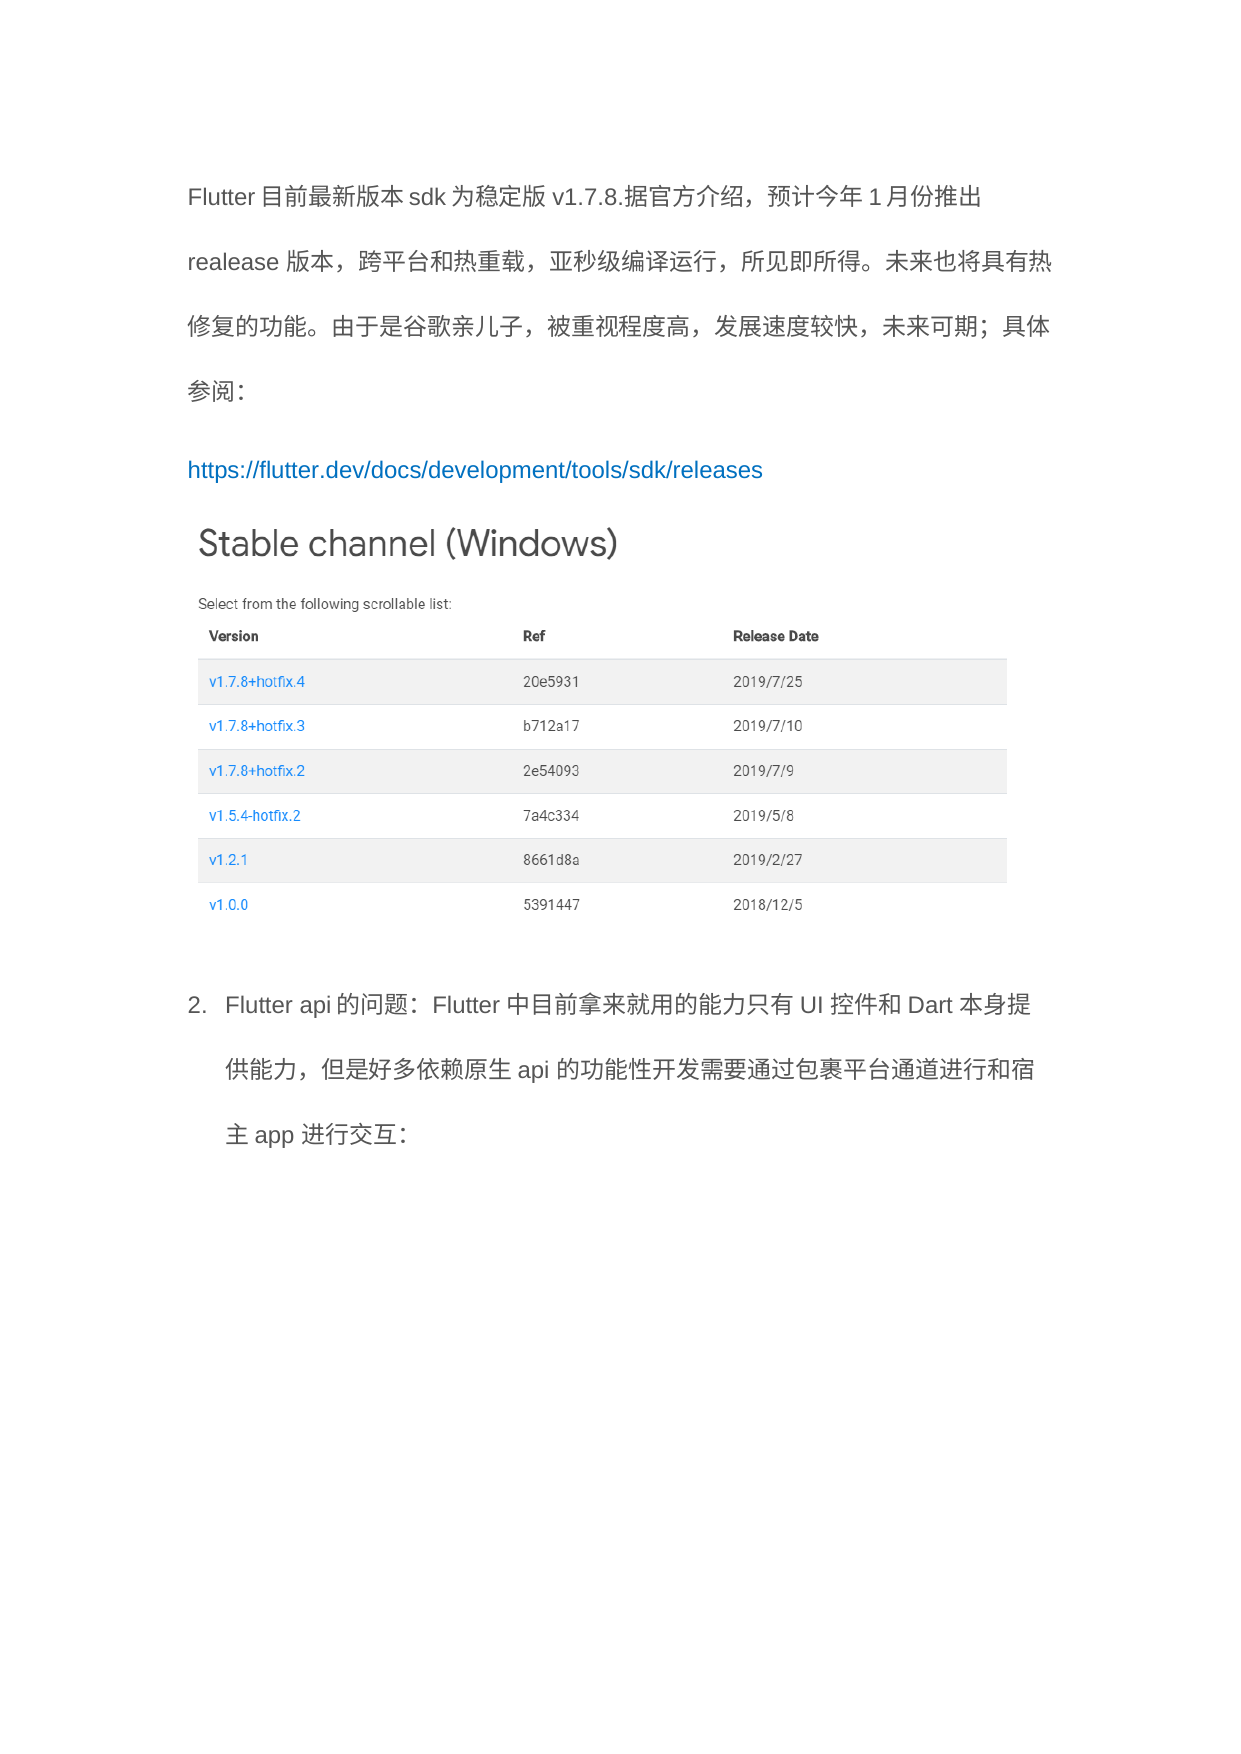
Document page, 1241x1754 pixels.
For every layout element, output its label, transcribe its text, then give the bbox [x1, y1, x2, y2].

picture [187, 517, 1007, 923]
text Flutter目前最新版本sdk为稳定版 v1.7.8.据官方介绍，预计今年1月份推出realease 版本，跨平台和热重载，亚秒级编译运行，所见即所得。未来也将具有热修复的功能。由于是谷歌亲儿子，被重视程度高，发展速度较快，未来可期；具体参阅： [187, 162, 1053, 422]
list Flutter api的问题：Flutter 中目前拿来就用的能力只有 UI 控件和 Dart 本身提供能力，但是好多依赖原生api 的功能性开发需要通过包裹平台通道进行和宿主 app 进行交互： [187, 971, 1053, 1166]
text https://flutter.dev/docs/development/tools/sdk/releases [187, 453, 1053, 486]
